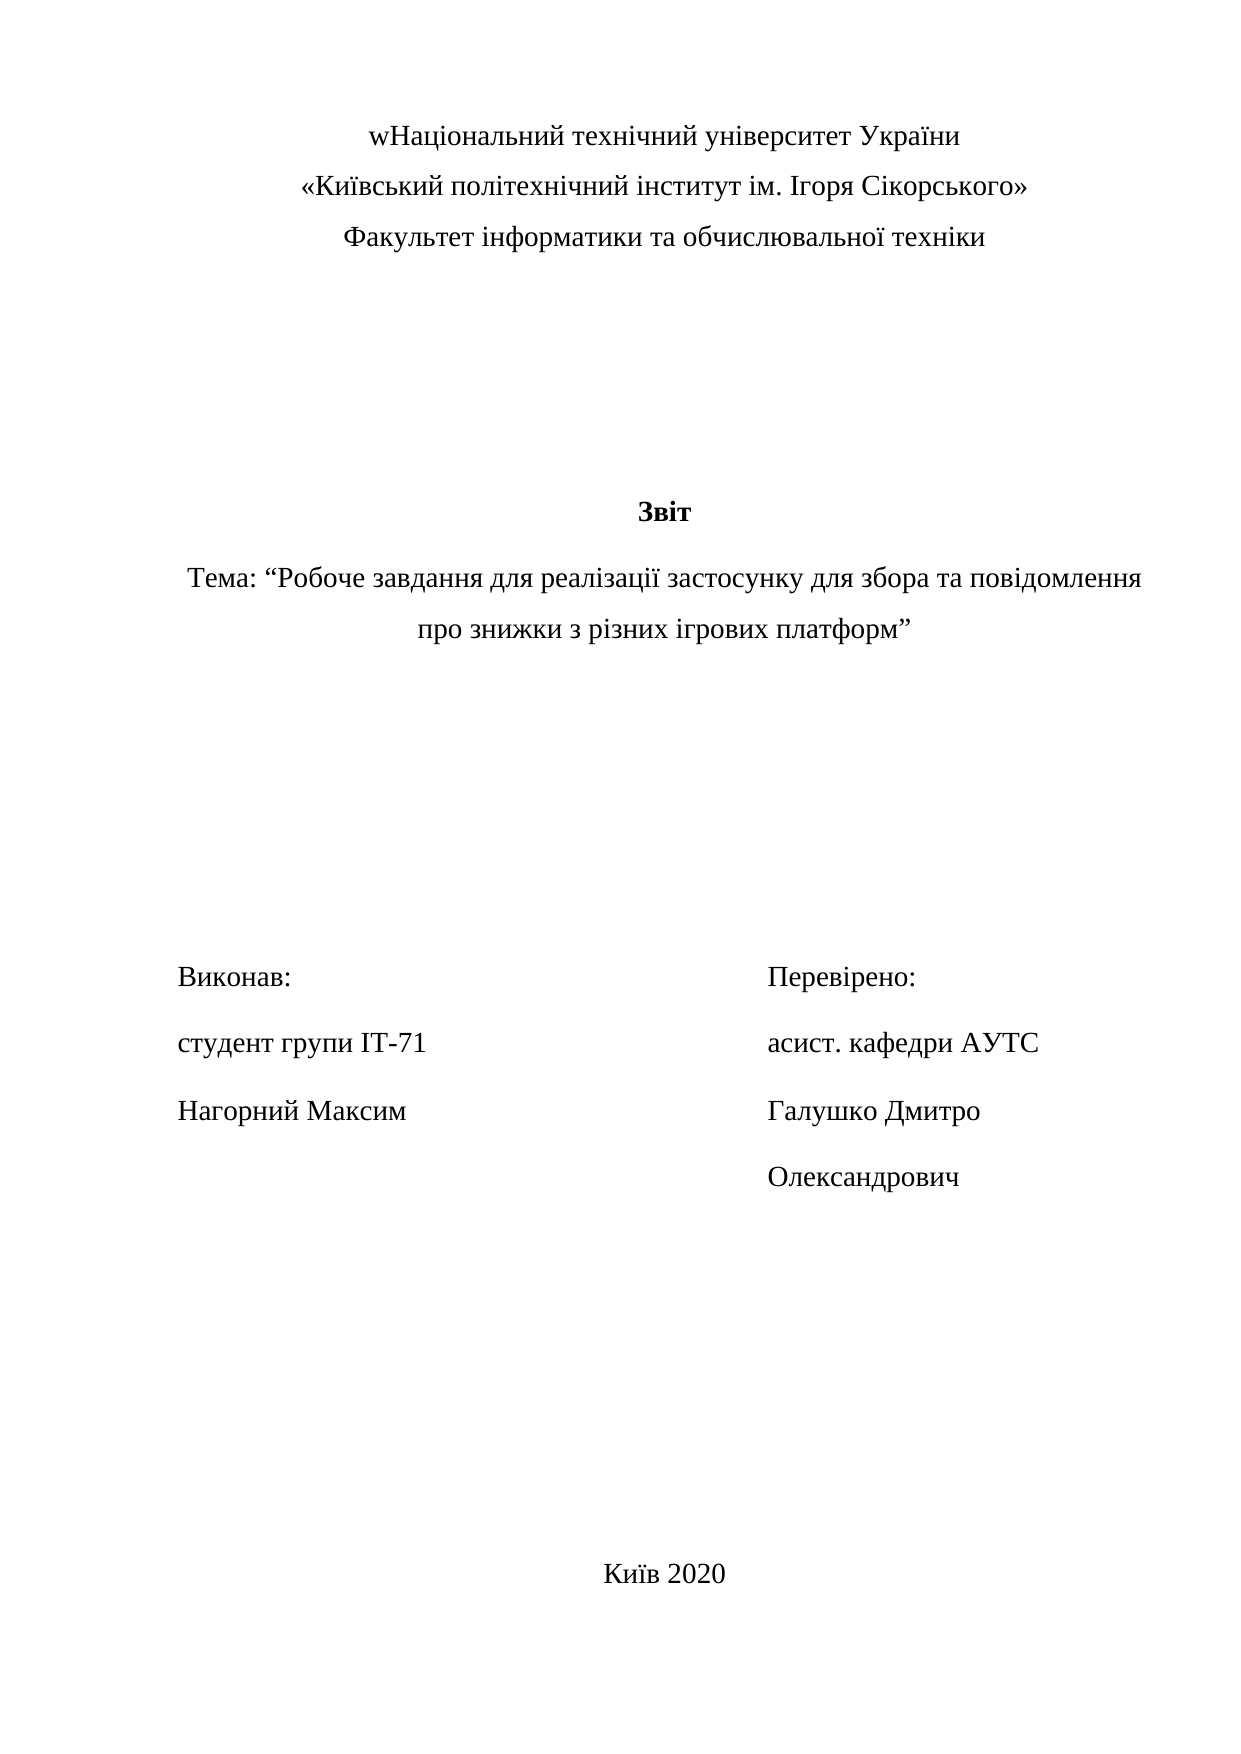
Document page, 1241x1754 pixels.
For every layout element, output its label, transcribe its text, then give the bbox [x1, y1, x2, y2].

text Олександрович [177, 1159, 1152, 1193]
text Тема: “Робоче завдання для реалізації застосунку для збора та повідомлення про знижки з різних ігрових платформ” [177, 561, 1152, 644]
text wНаціональний технічний університет України [177, 118, 1152, 152]
text студент групи ІТ-71 асист. кафедри АУТС [177, 1026, 1152, 1059]
text «Київський політехнічний інститут ім. Ігоря Сікорського» [177, 168, 1152, 202]
text Виконав: Перевірено: [177, 959, 1152, 992]
text Нагорний Максим Галушко Дмитро [177, 1093, 1152, 1126]
text Звіт [177, 494, 1152, 527]
text Київ 2020 [177, 1556, 1152, 1589]
text Факультет інформатики та обчислювальної техніки [177, 219, 1152, 252]
